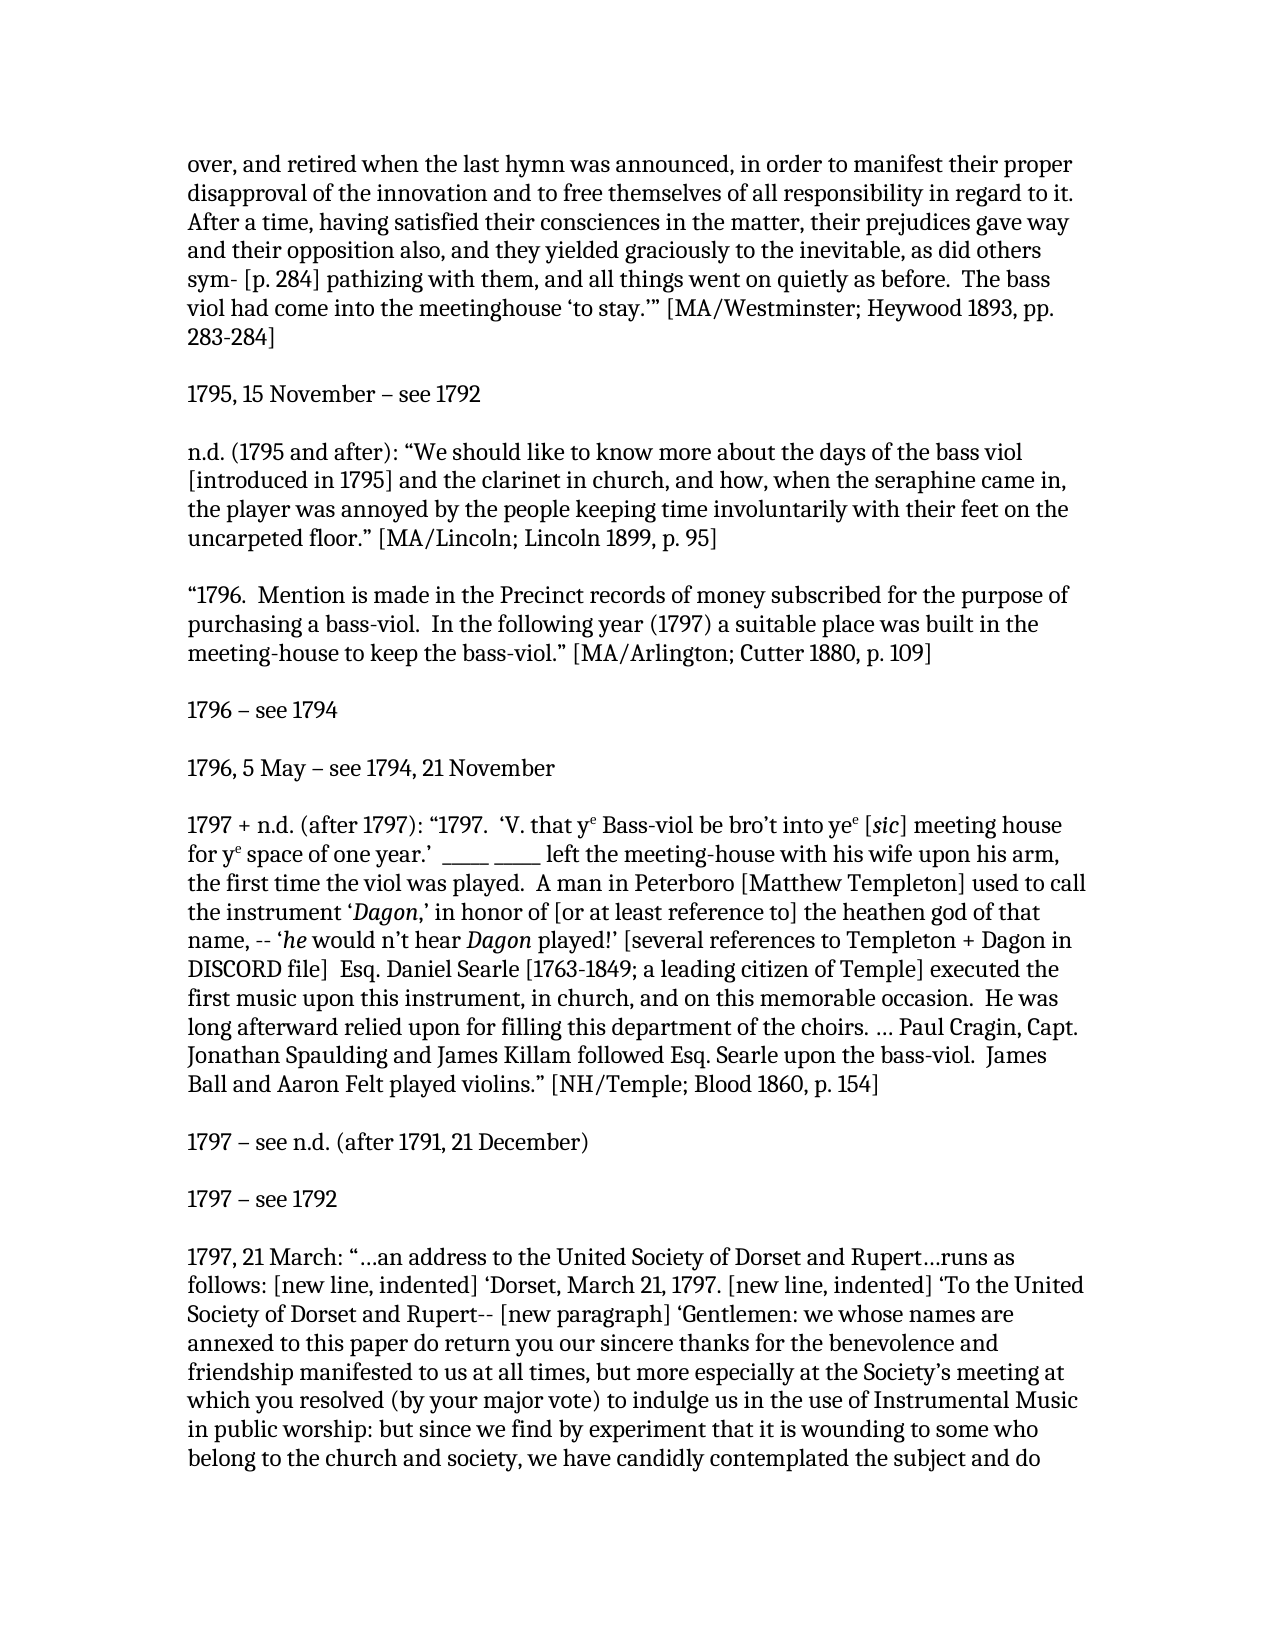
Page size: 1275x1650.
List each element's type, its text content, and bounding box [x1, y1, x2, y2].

text 1797 – see 1792 [187, 1185, 1087, 1214]
text “1796. Mention is made in the Precinct records of money subscribed for the purpose of purchasing a bass-viol. In the following year (1797) a suitable place was built in the meeting-house to keep the bass-viol.” [MA/Arlington; Cutter 1880, p. 109] [187, 581, 1087, 667]
text n.d. (1795 and after): “We should like to know more about the days of the bass viol [introduced in 1795] and the clarinet in church, and how, when the seraphine came in, the player was annoyed by the people keeping time involuntarily with their feet on the uncarpeted floor.” [MA/Lincoln; Lincoln 1899, p. 95] [187, 437, 1087, 552]
text 1797 – see n.d. (after 1791, 21 December) [187, 1127, 1087, 1156]
text 1797 + n.d. (after 1797): “1797. ‘V. that ye Bass-viol be bro’t into yee [sic] meeting house for ye space of one year.’ _____ _____ left the meeting-house with his wife upon his arm, the first time the viol was played. A man in Peterboro [Matthew Templeton] used to call the instrument ‘Dagon,’ in honor of [or at least reference to] the heathen god of that name, -- ‘he would n’t hear Dagon played!’ [several references to Templeton + Dagon in DISCORD file] Esq. Daniel Searle [1763-1849; a leading citizen of Temple] executed the first music upon this instrument, in church, and on this memorable occasion. He was long afterward relied upon for filling this department of the choirs. … Paul Cragin, Capt. Jonathan Spaulding and James Killam followed Esq. Searle upon the bass-viol. James Ball and Aaron Felt played violins.” [NH/Temple; Blood 1860, p. 154] [187, 811, 1087, 1099]
text 1796, 5 May – see 1794, 21 November [187, 754, 1087, 782]
text 1795, 15 November – see 1792 [187, 380, 1087, 409]
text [187, 150, 1087, 351]
text 1796 – see 1794 [187, 696, 1087, 725]
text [187, 1242, 1087, 1472]
